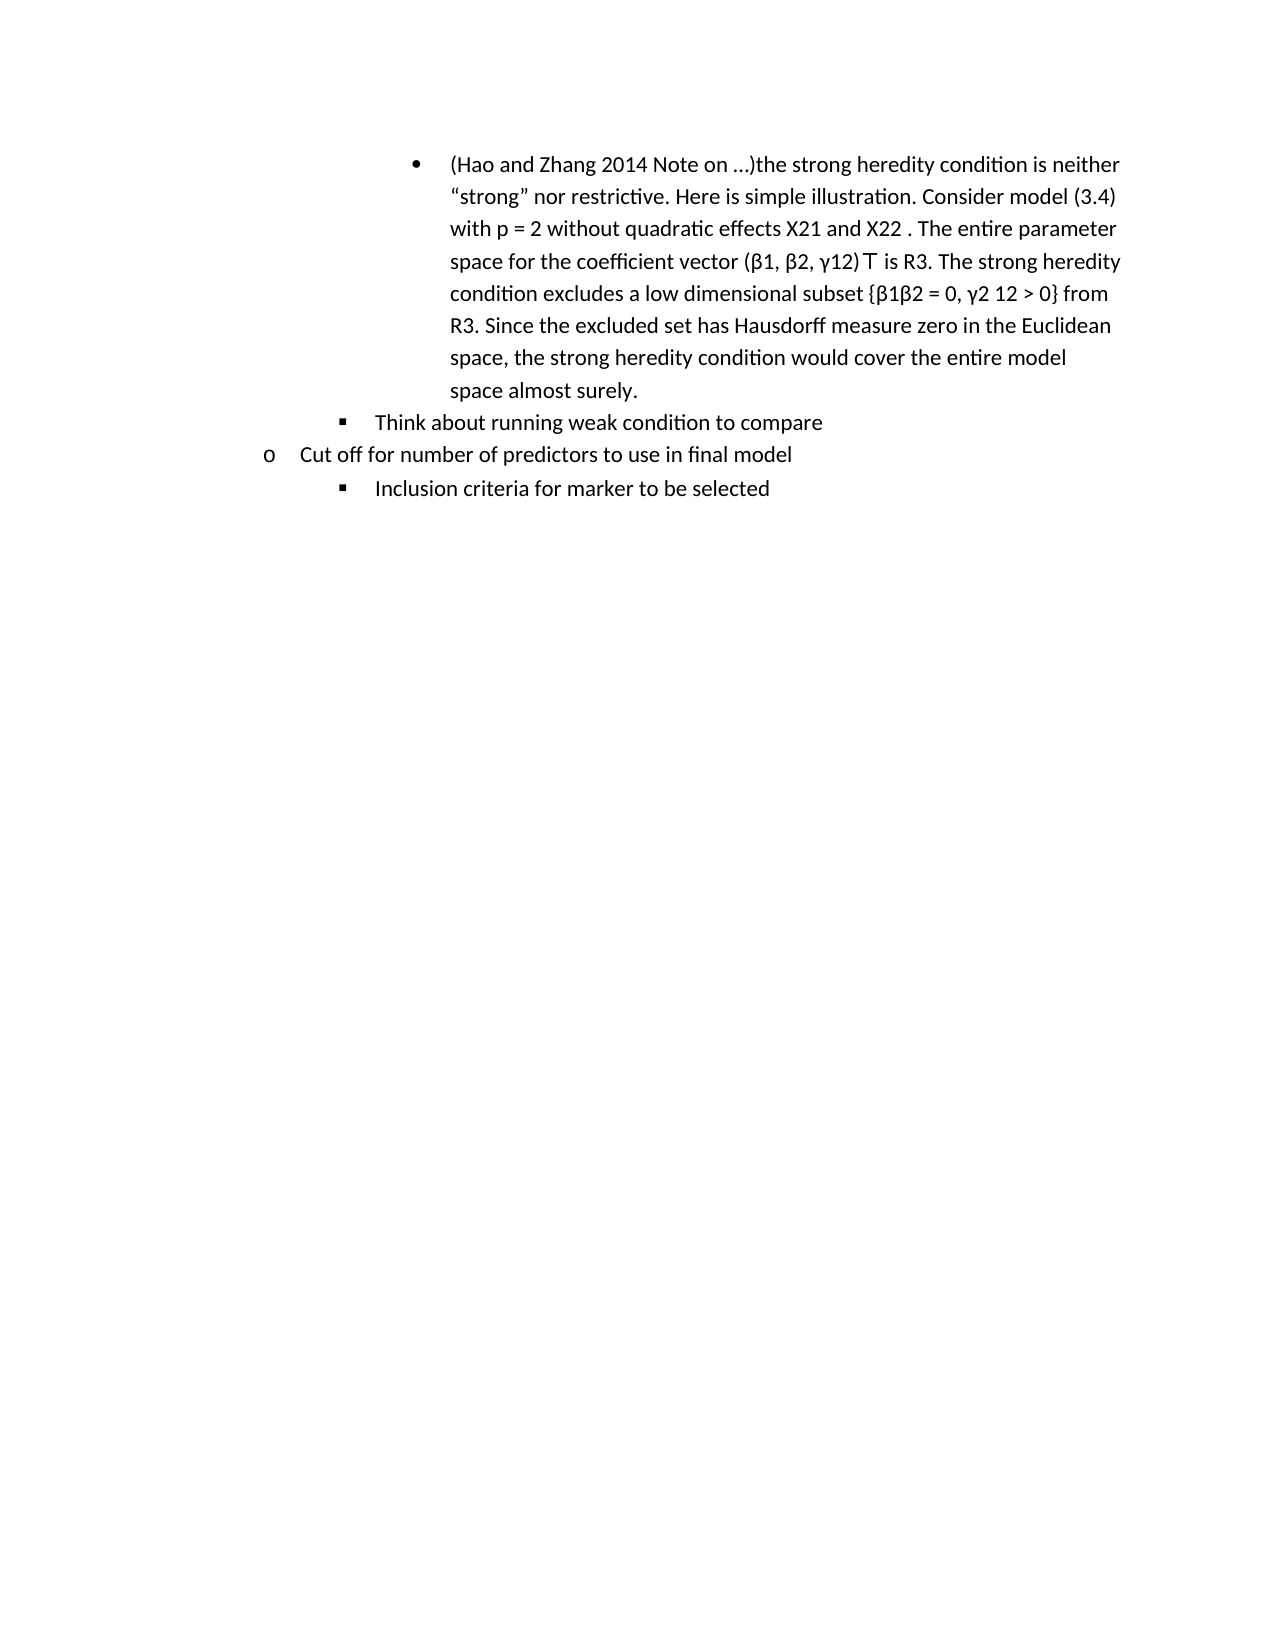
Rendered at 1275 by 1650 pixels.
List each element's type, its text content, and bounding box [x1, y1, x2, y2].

list Inclusion criteria for marker to be selected [337, 474, 1125, 502]
list Cut off for number of predictors to use in final model [262, 440, 1125, 469]
list Think about running weak condition to compare [337, 408, 1125, 436]
list (Hao and Zhang 2014 Note on …)the strong heredity condition is neither “strong” nor restrictive. Here is simple illustration. Consider model (3.4) with p = 2 without quadratic effects X21 and X22 . The entire parameter space for the coefficient vector (β1, β2, γ12)⊤ is R3. The strong heredity condition excludes a low dimensional subset {β1β2 = 0, γ2 12 > 0} from R3. Since the excluded set has Hausdorff measure zero in the Euclidean space, the strong heredity condition would cover the entire model space almost surely. [412, 150, 1125, 404]
